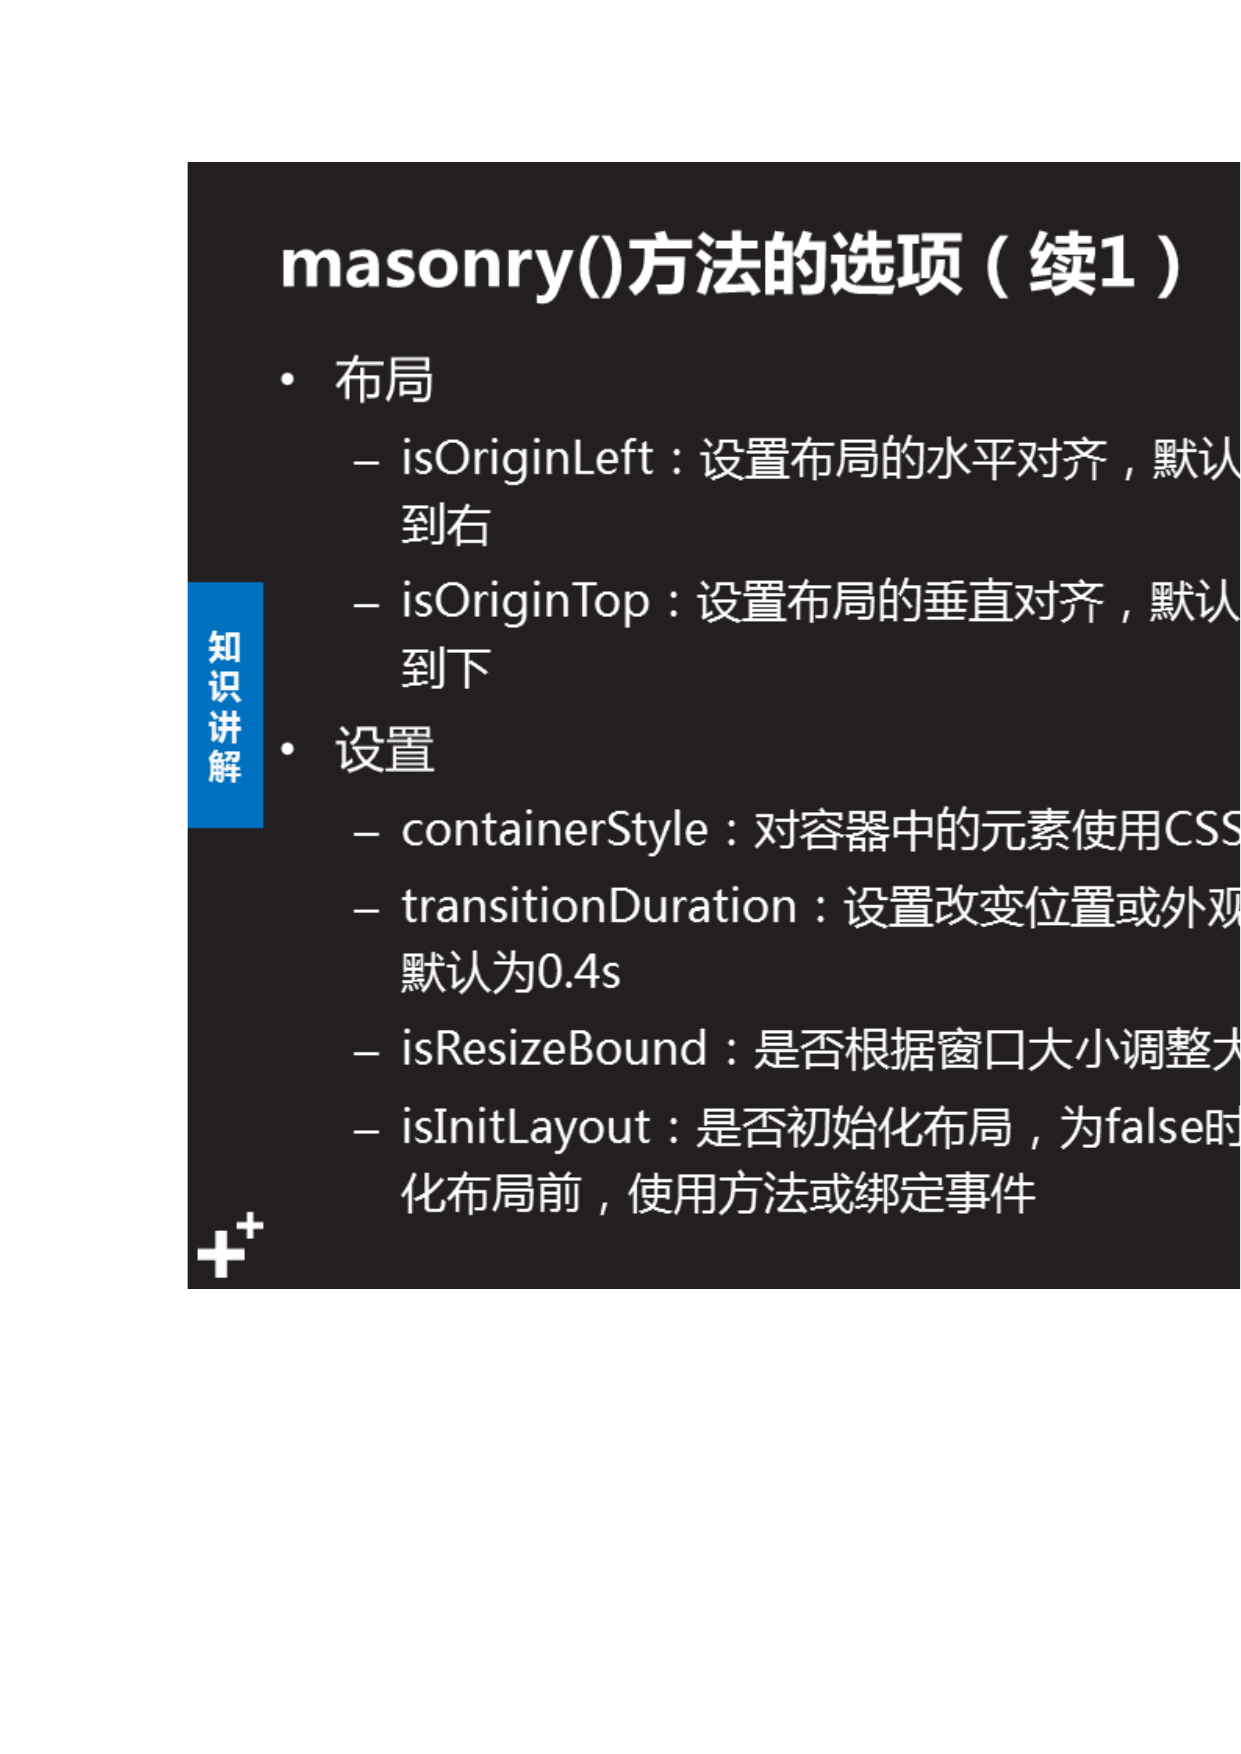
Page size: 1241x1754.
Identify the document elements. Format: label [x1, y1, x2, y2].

picture [187, 162, 1241, 1289]
